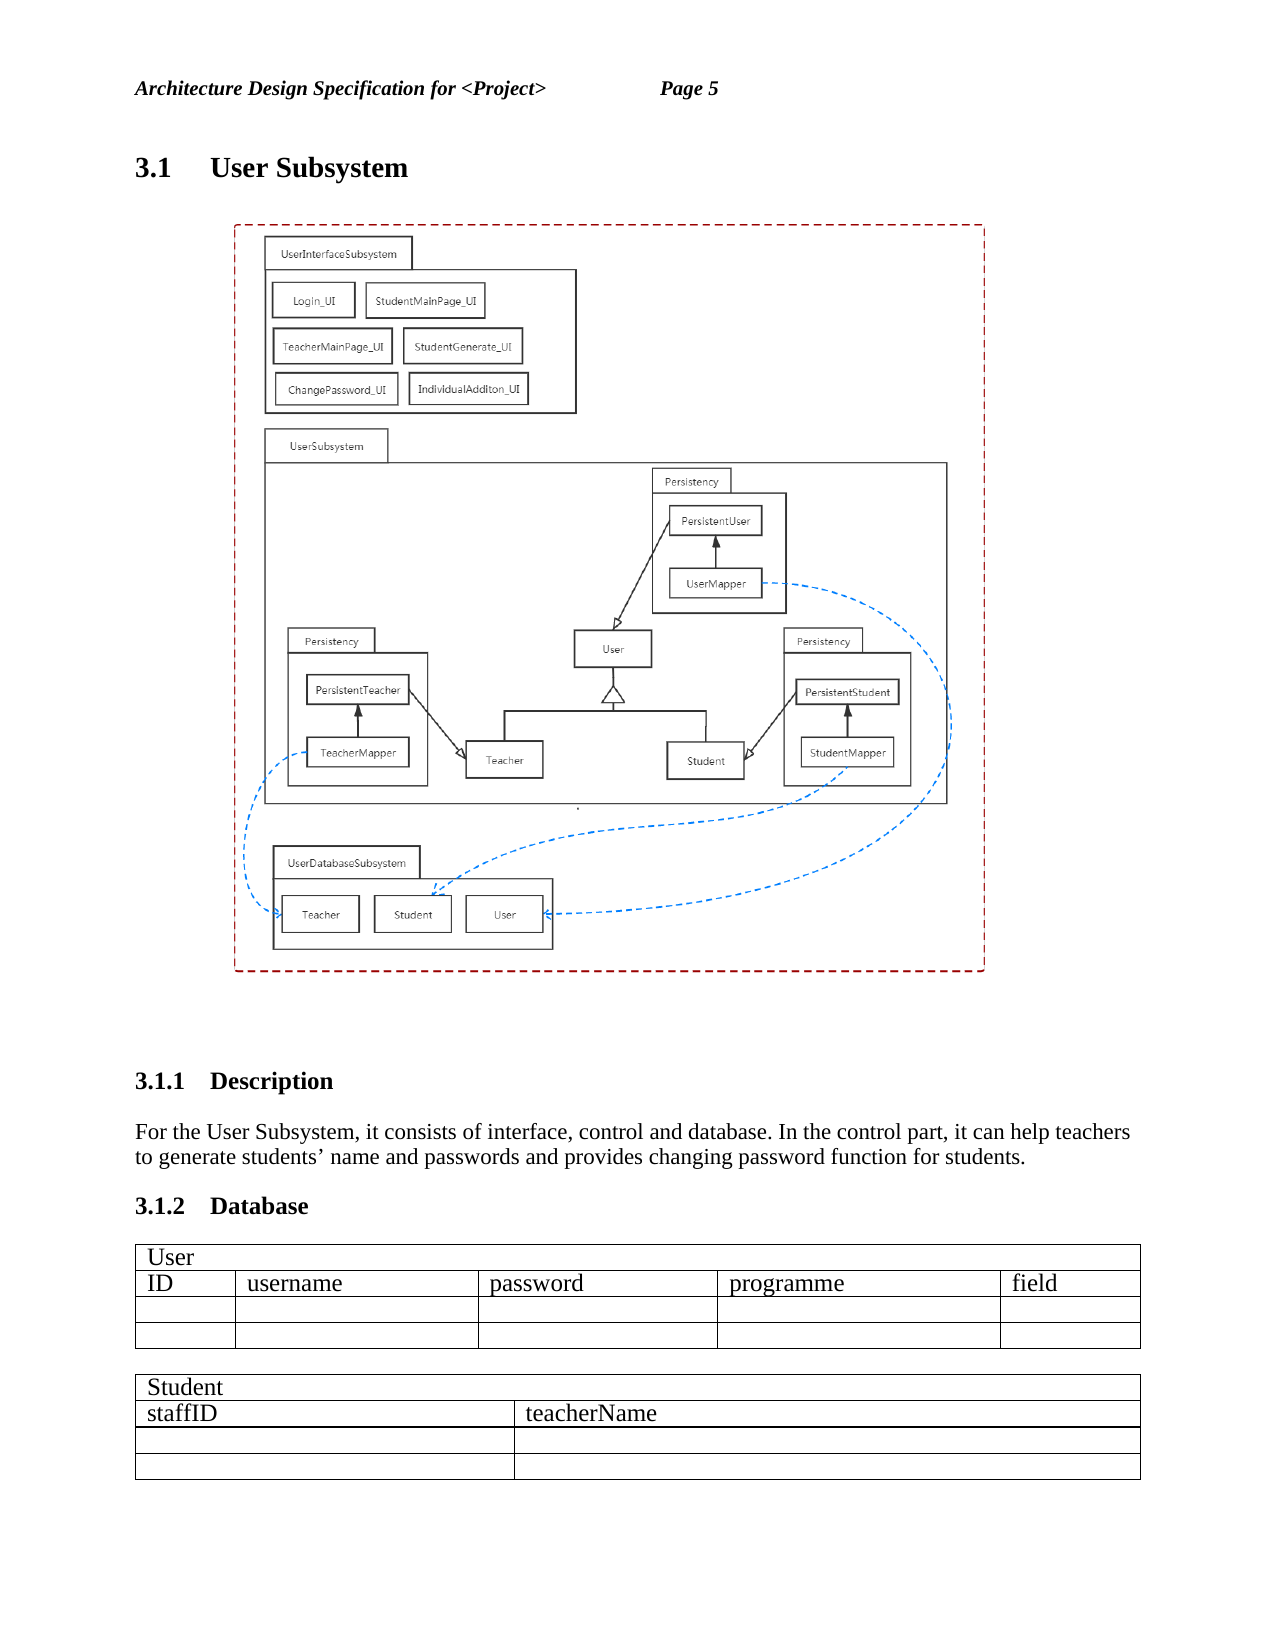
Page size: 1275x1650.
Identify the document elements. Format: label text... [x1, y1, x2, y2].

table_header Student [136, 1375, 1140, 1400]
table_cell [136, 1297, 235, 1322]
subtitle User Subsystem [135, 150, 1140, 183]
table_cell [479, 1297, 717, 1322]
table_cell [718, 1323, 1000, 1348]
table_cell [515, 1454, 1140, 1478]
table_cell [136, 1428, 514, 1452]
table_cell [718, 1297, 1000, 1322]
table_cell teacherName [515, 1401, 1140, 1426]
picture [216, 216, 1001, 990]
table_cell [136, 1454, 514, 1478]
table_cell [236, 1297, 478, 1322]
table_cell field [1001, 1271, 1140, 1296]
table_cell [1001, 1323, 1140, 1348]
table_cell [236, 1323, 478, 1348]
table_cell [1001, 1297, 1140, 1322]
table_cell [479, 1323, 717, 1348]
table_cell [515, 1428, 1140, 1452]
subtitle Description [135, 1069, 1140, 1094]
table_cell ID [136, 1271, 235, 1296]
table_cell [136, 1323, 235, 1348]
table_header User [136, 1245, 1140, 1270]
table_cell programme [718, 1271, 1000, 1296]
subtitle Database [135, 1194, 1140, 1219]
text For the User Subsystem, it consists of interface, control and database. In the control part, it can help teachers to generate students’ name and passwords and provides changing password function for students. [135, 1119, 1140, 1169]
table_cell username [236, 1271, 478, 1296]
table_cell staffID [136, 1401, 514, 1426]
table_cell password [479, 1271, 717, 1296]
